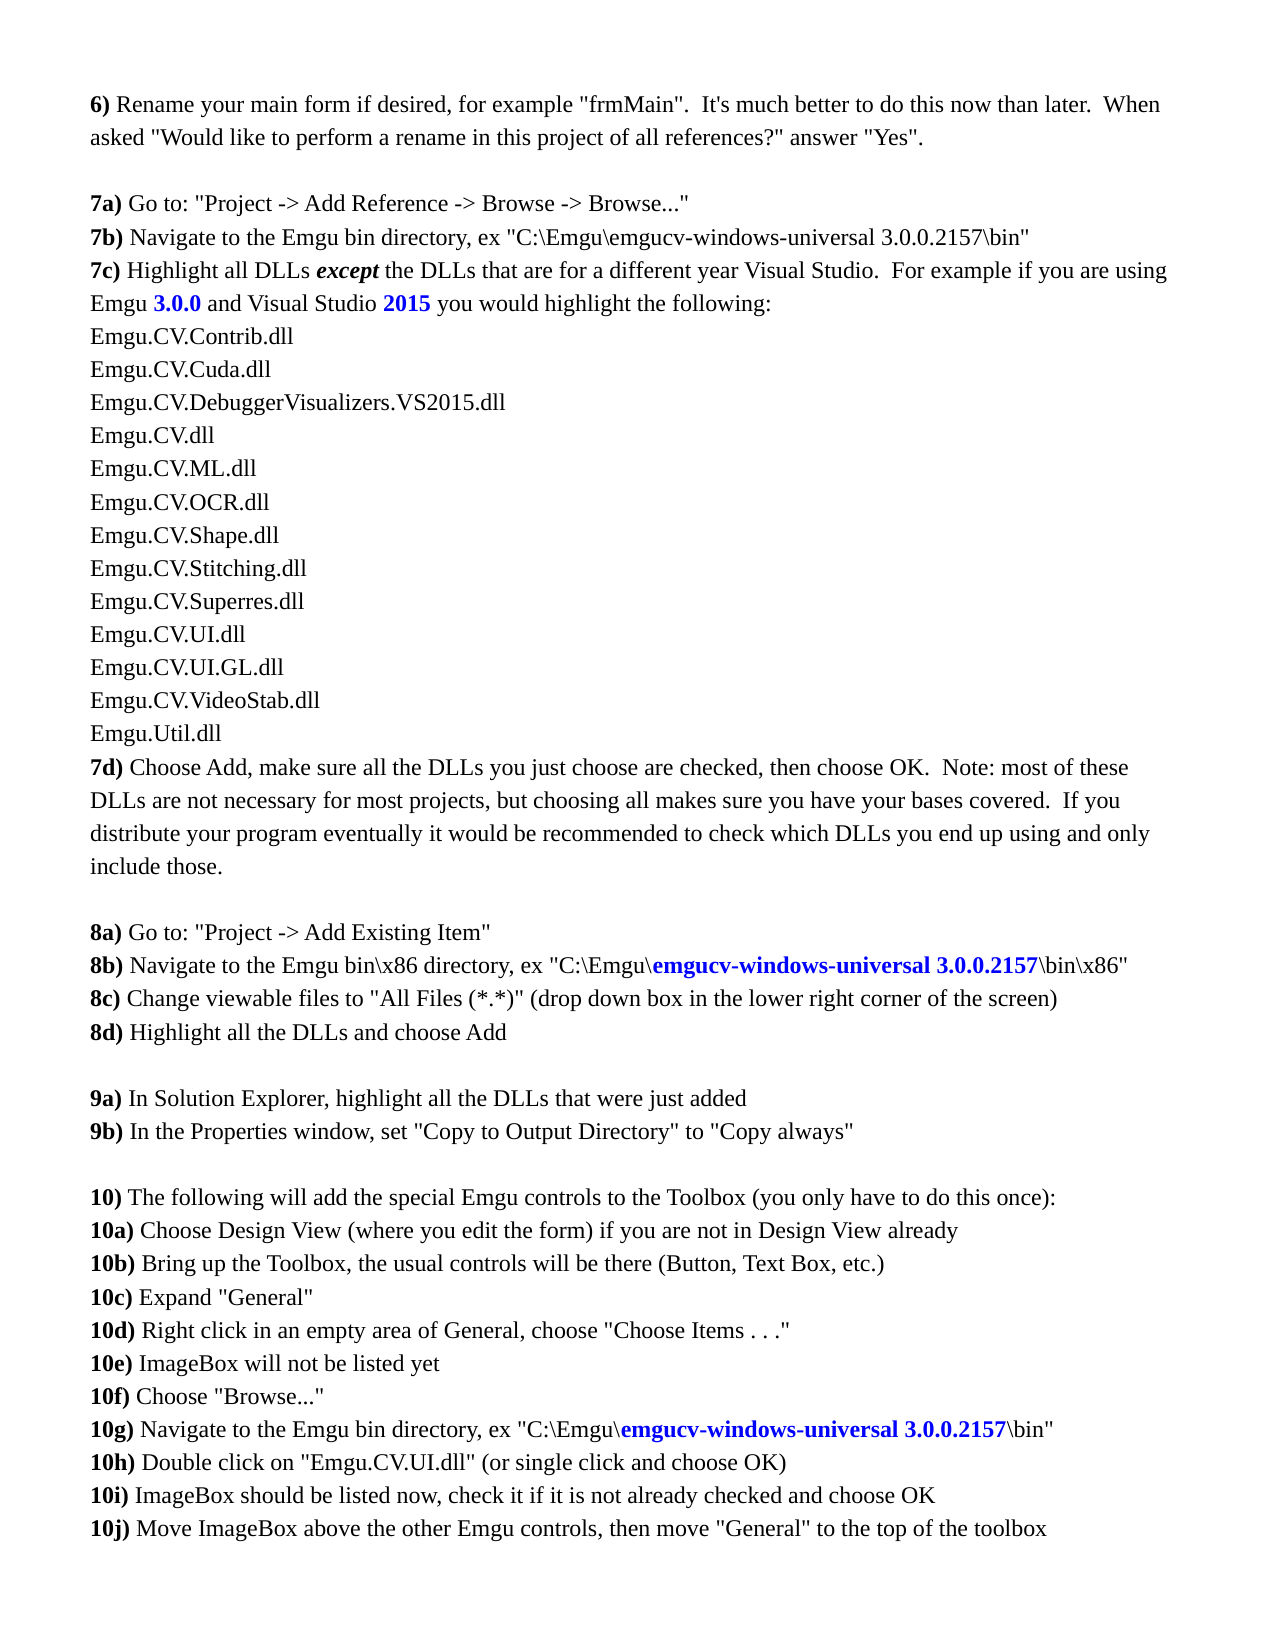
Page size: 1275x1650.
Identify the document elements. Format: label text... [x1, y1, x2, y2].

text 8c) Change viewable files to "All Files (*.*)" (drop down box in the lower right corner of the screen) [90, 984, 1185, 1012]
text 10j) Move ImageBox above the other Emgu controls, then move "General" to the top of the toolbox [90, 1514, 1185, 1542]
text 10i) ImageBox should be listed now, check it if it is not already checked and choose OK [90, 1481, 1185, 1509]
text 9b) In the Properties window, set "Copy to Output Directory" to "Copy always" [90, 1117, 1185, 1144]
text Emgu.CV.ML.dll [90, 454, 1185, 482]
text Emgu.CV.Contrib.dll [90, 322, 1185, 349]
text Emgu.CV.Stitching.dll [90, 554, 1185, 581]
text Emgu.CV.dll [90, 421, 1185, 449]
text 10b) Bring up the Toolbox, the usual controls will be there (Button, Text Box, etc.) [90, 1249, 1185, 1277]
text Emgu.CV.Cuda.dll [90, 355, 1185, 383]
text 10c) Expand "General" [90, 1282, 1185, 1310]
text Emgu.CV.UI.GL.dll [90, 653, 1185, 681]
text 7b) Navigate to the Emgu bin directory, ex "C:\Emgu\emgucv-windows-universal 3.0.0.2157\bin" [90, 222, 1185, 250]
text 10e) ImageBox will not be listed yet [90, 1349, 1185, 1376]
text Emgu.CV.UI.dll [90, 620, 1185, 648]
text 10h) Double click on "Emgu.CV.UI.dll" (or single click and choose OK) [90, 1448, 1185, 1476]
text Emgu.CV.Superres.dll [90, 587, 1185, 614]
text Emgu.CV.DebuggerVisualizers.VS2015.dll [90, 388, 1185, 416]
text Emgu.CV.VideoStab.dll [90, 686, 1185, 714]
text 9a) In Solution Explorer, highlight all the DLLs that were just added [90, 1084, 1185, 1111]
text 8a) Go to: "Project -> Add Existing Item" [90, 918, 1185, 946]
text 8b) Navigate to the Emgu bin\x86 directory, ex "C:\Emgu\emgucv-windows-universal 3.0.0.2157\bin\x86" [90, 951, 1185, 979]
text 10d) Right click in an empty area of General, choose "Choose Items . . ." [90, 1316, 1185, 1343]
text Emgu.CV.OCR.dll [90, 487, 1185, 515]
text 8d) Highlight all the DLLs and choose Add [90, 1017, 1185, 1045]
text 7a) Go to: "Project -> Add Reference -> Browse -> Browse..." [90, 189, 1185, 217]
text 10g) Navigate to the Emgu bin directory, ex "C:\Emgu\emgucv-windows-universal 3.0.0.2157\bin" [90, 1415, 1185, 1443]
text 10f) Choose "Browse..." [90, 1382, 1185, 1409]
text 7d) Choose Add, make sure all the DLLs you just choose are checked, then choose OK. Note: most of these DLLs are not necessary for most projects, but choosing all makes sure you have your bases covered. If you distribute your program eventually it would be recommended to check which DLLs you end up using and only include those. [90, 752, 1185, 879]
text Emgu.Util.dll [90, 719, 1185, 747]
text 10) The following will add the special Emgu controls to the Toolbox (you only have to do this once): [90, 1183, 1185, 1211]
text 7c) Highlight all DLLs except the DLLs that are for a different year Visual Studio. For example if you are using Emgu 3.0.0 and Visual Studio 2015 you would highlight the following: [90, 256, 1185, 316]
text 10a) Choose Design View (where you edit the form) if you are not in Design View already [90, 1216, 1185, 1244]
text Emgu.CV.Shape.dll [90, 521, 1185, 548]
